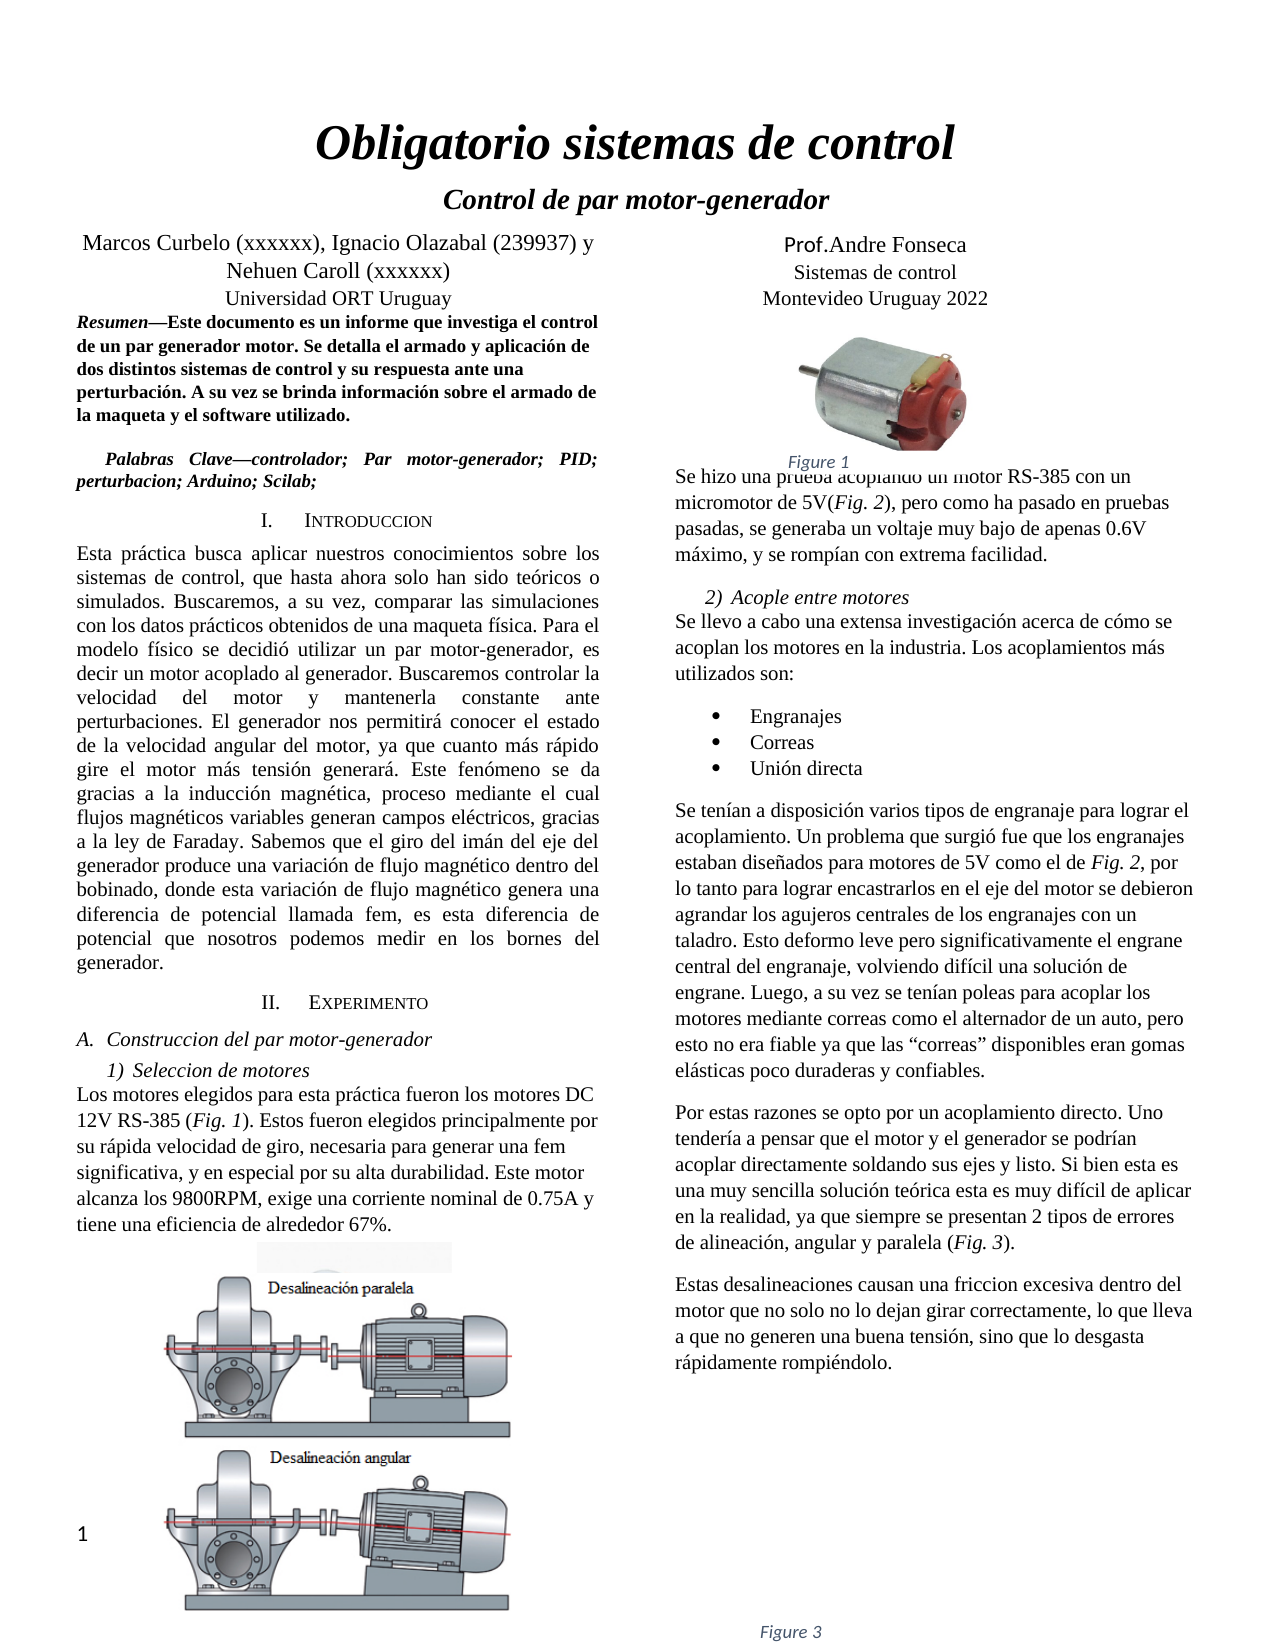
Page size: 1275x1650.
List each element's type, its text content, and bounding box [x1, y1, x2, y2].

subtitle Experimento [76, 990, 600, 1014]
picture [788, 319, 979, 464]
text Resumen—Este documento es un informe que investiga el control de un par generador motor. Se detalla el armado y aplicación de dos distintos sistemas de control y su respuesta ante una perturbación. A su vez se brinda información sobre el armado de la maqueta y el software utilizado. [76, 311, 600, 426]
list Correas [712, 729, 1198, 754]
text Esta práctica busca aplicar nuestros conocimientos sobre los sistemas de control, que hasta ahora solo han sido teóricos o simulados. Buscaremos, a su vez, comparar las simulaciones con los datos prácticos obtenidos de una maqueta física. Para el modelo físico se decidió utilizar un par motor-generador, es decir un motor acoplado al generador. Buscaremos controlar la velocidad del motor y mantenerla constante ante perturbaciones. El generador nos permitirá conocer el estado de la velocidad angular del motor, ya que cuanto más rápido gire el motor más tensión generará. Este fenómeno se da gracias a la inducción magnética, proceso mediante el cual flujos magnéticos variables generan campos eléctricos, gracias a la ley de Faraday. Sabemos que el giro del imán del eje del generador produce una variación de flujo magnético dentro del bobinado, donde esta variación de flujo magnético genera una diferencia de potencial llamada fem, es esta diferencia de potencial que nosotros podemos medir en los bornes del generador. [76, 541, 600, 974]
text Palabras Clave—controlador; Par motor-generador; PID; perturbacion; Arduino; Scilab; [76, 448, 600, 491]
text Se tenían a disposición varios tipos de engranaje para lograr el acoplamiento. Un problema que surgió fue que los engranajes estaban diseñados para motores de 5V como el de Fig. 2, por lo tanto para lograr encastrarlos en el eje del motor se debieron agrandar los agujeros centrales de los engranajes con un taladro. Esto deformo leve pero significativamente el engrane central del engranaje, volviendo difícil una solución de engrane. Luego, a su vez se tenían poleas para acoplar los motores mediante correas como el alternador de un auto, pero esto no era fiable ya que las “correas” disponibles eran gomas elásticas poco duraderas y confiables. [675, 798, 1198, 1082]
text Estas desalineaciones causan una friccion excesiva dentro del motor que no solo no lo dejan girar correctamente, lo que lleva a que no generen una buena tensión, sino que lo desgasta rápidamente rompiéndolo. [675, 1272, 1198, 1374]
subtitle Seleccion de motores [76, 1057, 600, 1082]
text Por estas razones se opto por un acoplamiento directo. Uno tendería a pensar que el motor y el generador se podrían acoplar directamente soldando sus ejes y listo. Si bien esta es una muy sencilla solución teórica esta es muy difícil de aplicar en la realidad, ya que siempre se presentan 2 tipos de errores de alineación, angular y paralela (Fig. 3). [675, 1100, 1198, 1254]
text Se llevo a cabo una extensa investigación acerca de cómo se acoplan los motores en la industria. Los acoplamientos más utilizados son: [675, 609, 1198, 685]
text Se hizo una prueba acoplando un motor RS-385 con un micromotor de 5V(Fig. 2), pero como ha pasado en pruebas pasadas, se generaba un voltaje muy bajo de apenas 0.6V máximo, y se rompían con extrema facilidad. [675, 228, 1198, 566]
list Unión directa [712, 756, 1198, 779]
text Marcos Curbelo (xxxxxx), Ignacio Olazabal (239937) y Nehuen Caroll (xxxxxx) [76, 228, 600, 283]
subtitle Construccion del par motor-generador [76, 1027, 600, 1051]
subtitle Control de par motor-generador [76, 182, 1198, 216]
text Universidad ORT Uruguay [76, 285, 600, 309]
list Engranajes [712, 704, 1198, 728]
subtitle Introduccion [76, 508, 600, 532]
text Los motores elegidos para esta práctica fueron los motores DC 12V RS-385 (Fig. 1). Estos fueron elegidos principalmente por su rápida velocidad de giro, necesaria para generar una fem significativa, y en especial por su alta durabilidad. Este motor alcanza los 9800RPM, exige una corriente nominal de 0.75A y tiene una eficiencia de alrededor 67%. [76, 1082, 600, 1236]
subtitle Acople entre motores [675, 584, 1198, 609]
picture [161, 1242, 513, 1611]
title Obligatorio sistemas de control [76, 112, 1198, 170]
